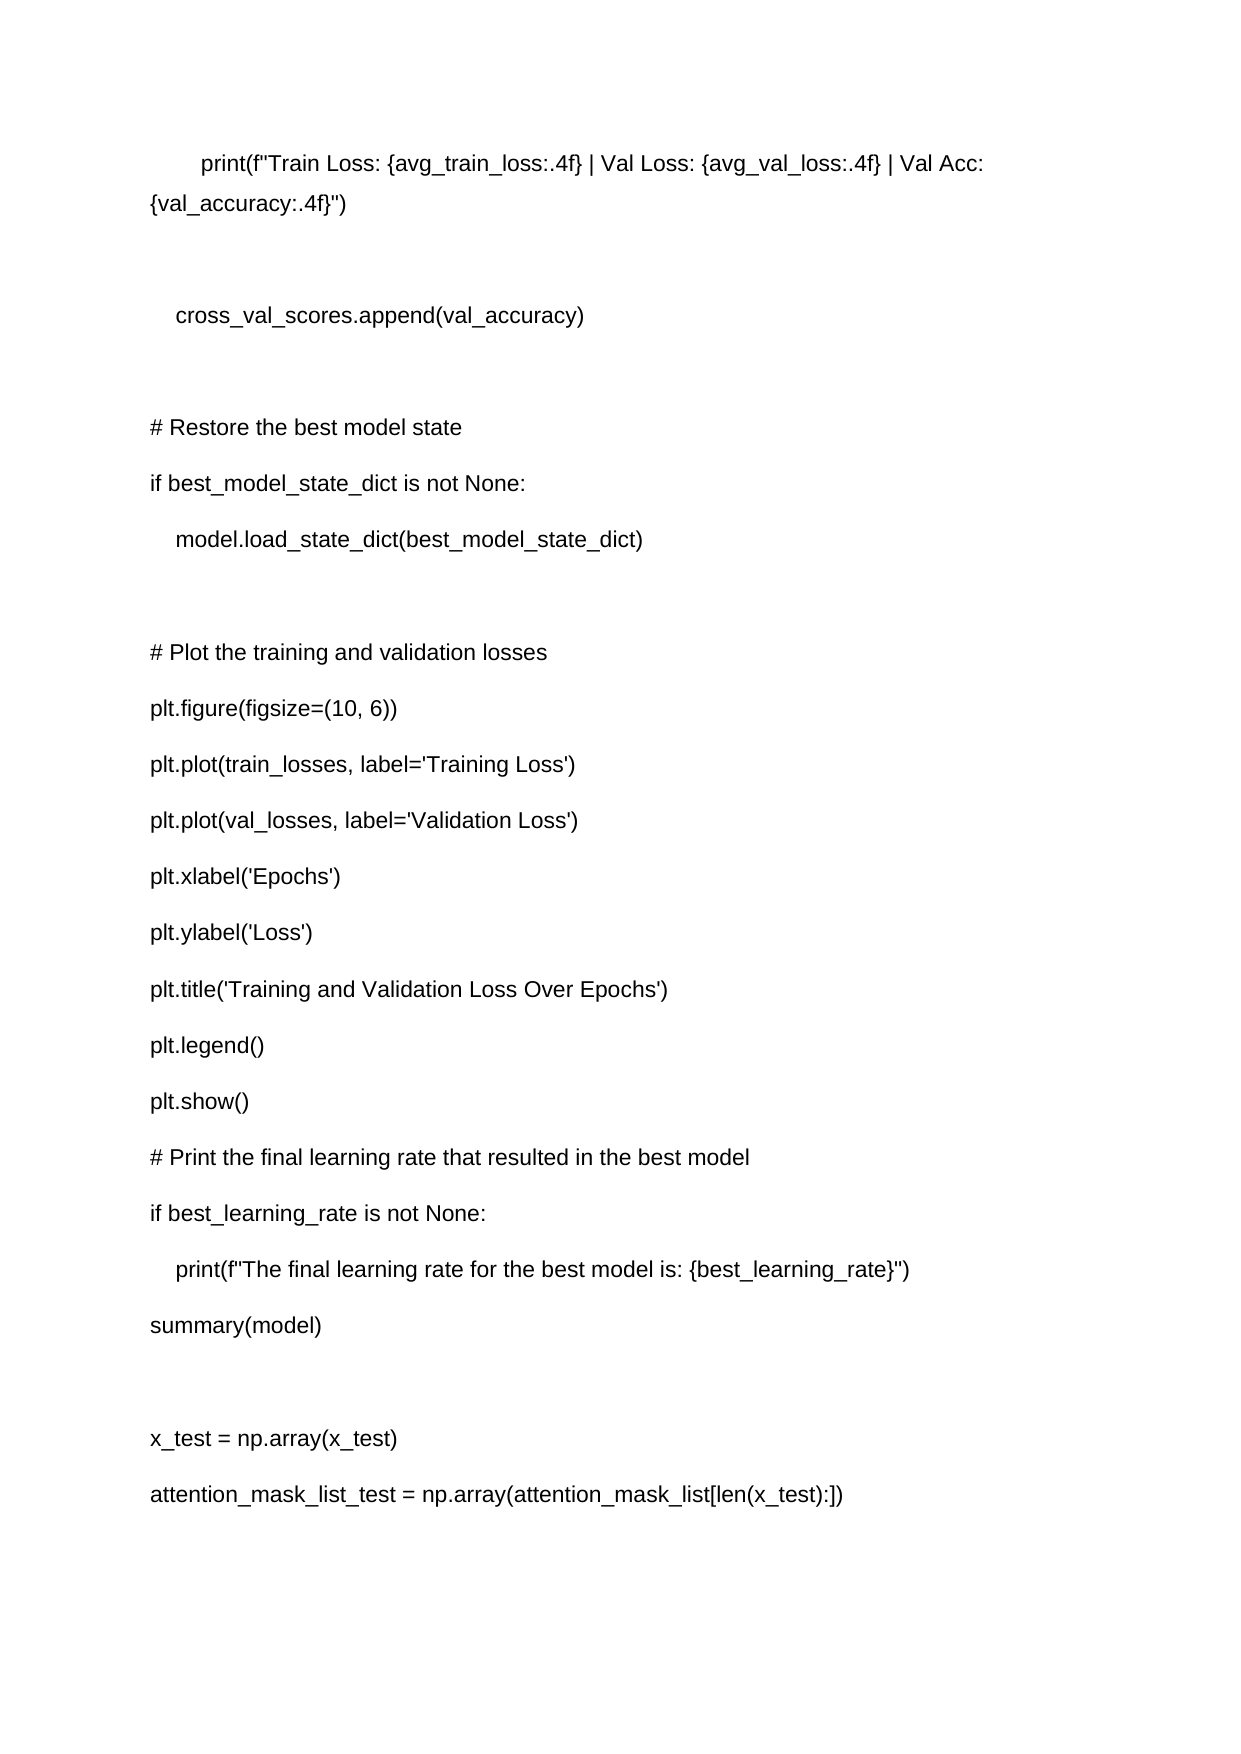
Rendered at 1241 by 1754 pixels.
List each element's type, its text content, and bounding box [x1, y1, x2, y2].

text plt.legend() [150, 1032, 1090, 1058]
text summary(model) [150, 1312, 1090, 1339]
text plt.figure(figsize=(10, 6)) [150, 695, 1090, 721]
text if best_model_state_dict is not None: [150, 470, 1090, 497]
text print(f"Train Loss: {avg_train_loss:.4f} | Val Loss: {avg_val_loss:.4f} | Val Acc: {val_accuracy:.4f}") [150, 150, 1090, 216]
text if best_learning_rate is not None: [150, 1200, 1090, 1226]
text plt.plot(val_losses, label='Validation Loss') [150, 807, 1090, 833]
text # Plot the training and validation losses [150, 639, 1090, 665]
text plt.xlabel('Epochs') [150, 863, 1090, 889]
text cross_val_scores.append(val_accuracy) [150, 302, 1090, 328]
text print(f"The final learning rate for the best model is: {best_learning_rate}") [150, 1256, 1090, 1283]
text plt.title('Training and Validation Loss Over Epochs') [150, 976, 1090, 1002]
text x_test = np.array(x_test) [150, 1425, 1090, 1451]
text plt.plot(train_losses, label='Training Loss') [150, 751, 1090, 777]
text attention_mask_list_test = np.array(attention_mask_list[len(x_test):]) [150, 1481, 1090, 1507]
text # Restore the best model state [150, 414, 1090, 440]
text plt.ylabel('Loss') [150, 919, 1090, 946]
text # Print the final learning rate that resulted in the best model [150, 1144, 1090, 1170]
text plt.show() [150, 1088, 1090, 1114]
text model.load_state_dict(best_model_state_dict) [150, 526, 1090, 553]
